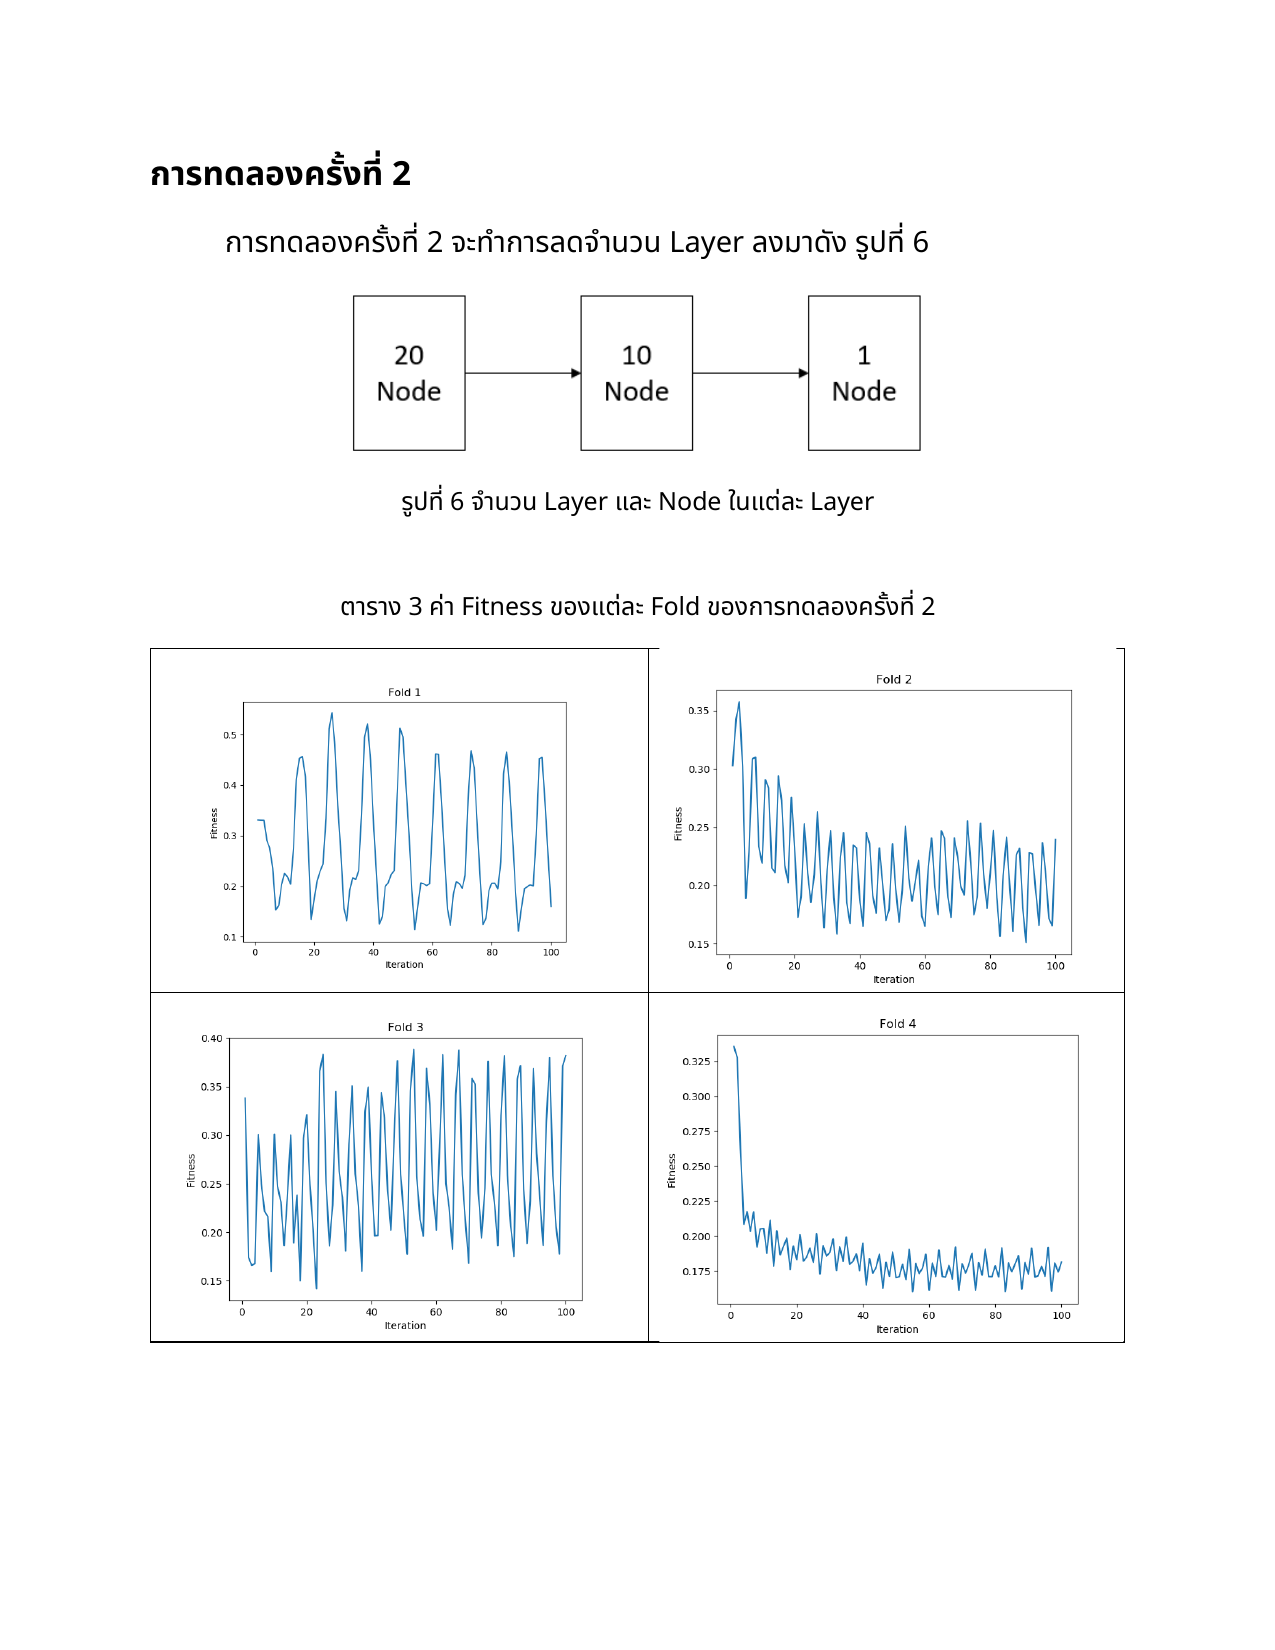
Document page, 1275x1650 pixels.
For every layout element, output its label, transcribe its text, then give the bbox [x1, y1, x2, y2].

table_header [1117, 649, 1124, 992]
table_header [649, 649, 659, 992]
text ตาราง 3 ค่า Fitness ของแต่ละ Fold ของการทดลองครั้งที่ 2 [150, 589, 1125, 627]
picture [345, 286, 930, 465]
text รูปที่ 6 จำนวน Layer และ Node ในแต่ละ Layer [150, 483, 1125, 521]
table_header [151, 649, 648, 992]
text การทดลองครั้งที่ 2 [150, 150, 1125, 201]
table_cell [151, 993, 648, 1341]
picture [659, 993, 1124, 1342]
picture [192, 664, 607, 976]
picture [172, 996, 627, 1338]
table_cell [649, 993, 659, 1341]
text การทดลองครั้งที่ 2 จะทำการลดจำนวน Layer ลงมาดัง รูปที่ 6 [150, 221, 1125, 266]
picture [659, 648, 1117, 992]
